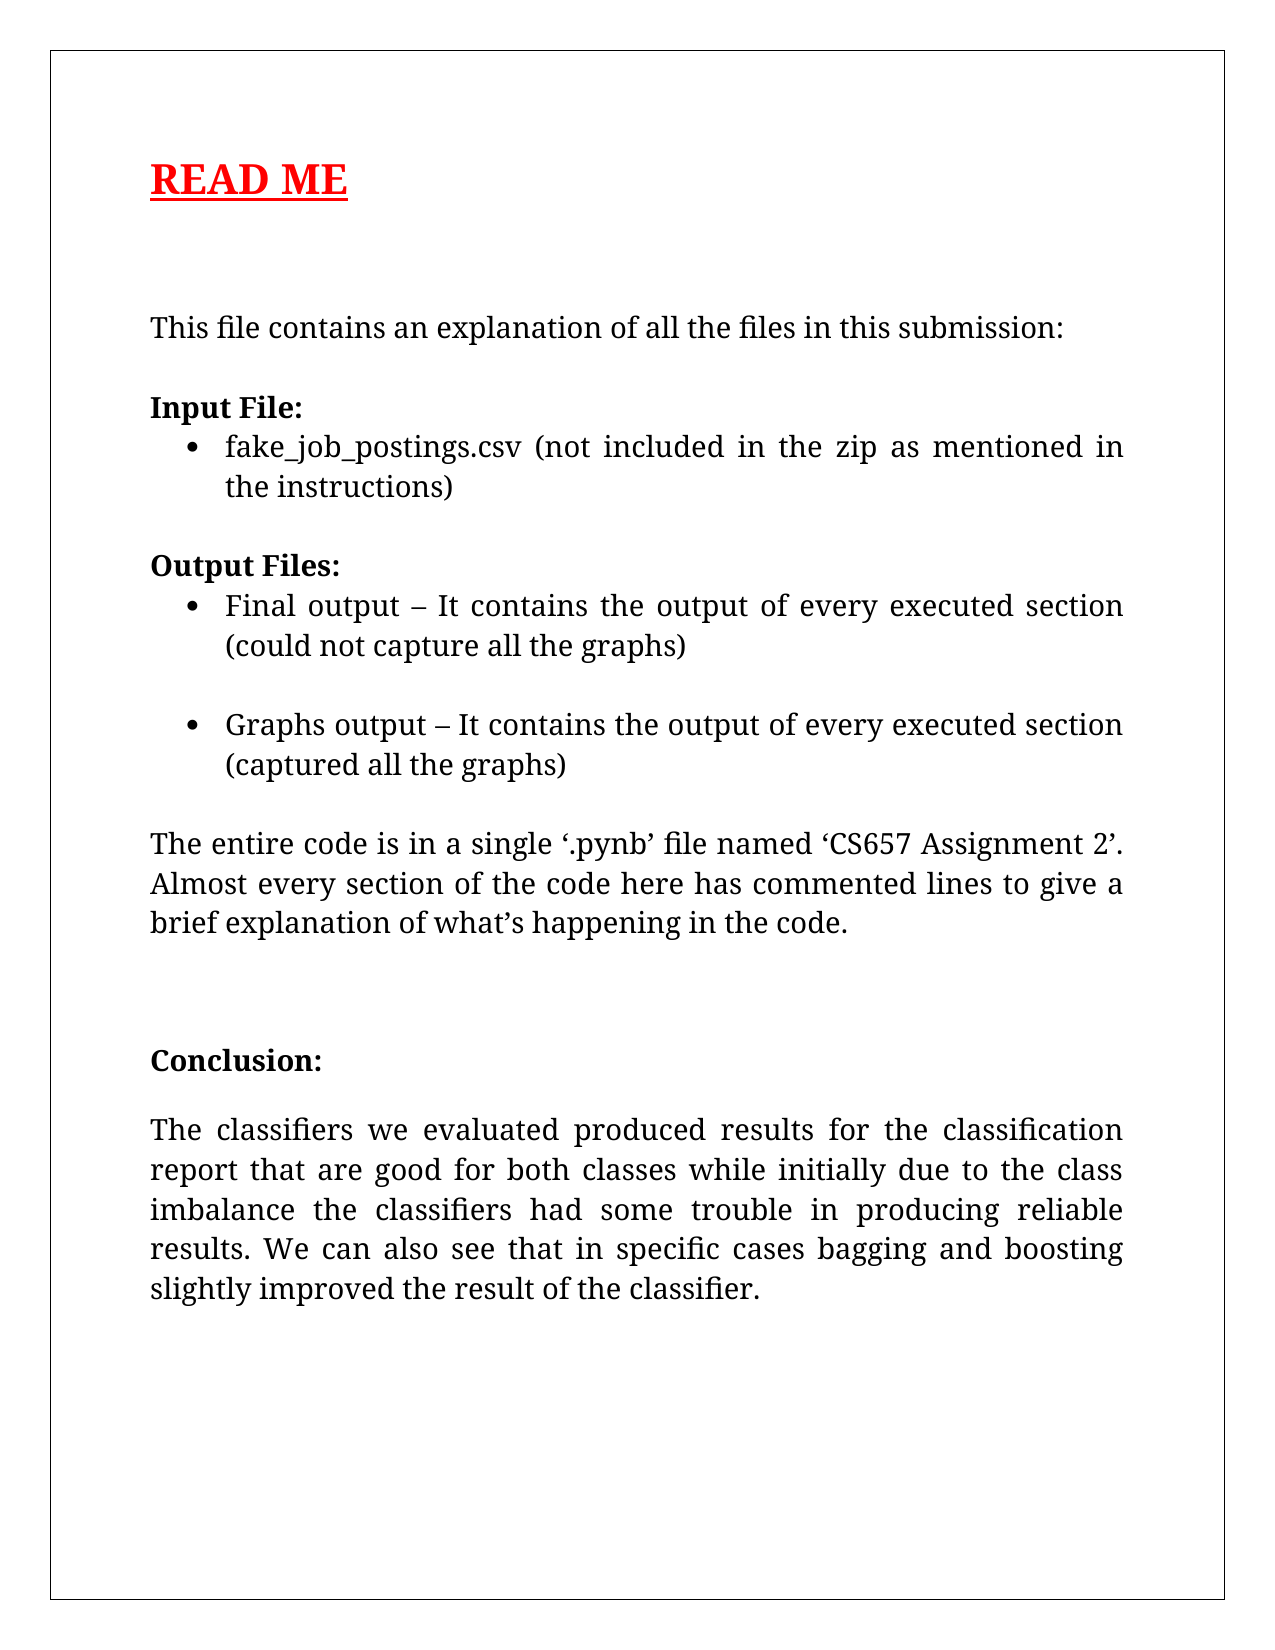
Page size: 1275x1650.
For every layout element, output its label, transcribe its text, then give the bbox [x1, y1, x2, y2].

text Output Files: [150, 546, 1125, 585]
text READ ME [150, 150, 1125, 207]
text Conclusion: [150, 1041, 1125, 1080]
list fake_job_postings.csv (not included in the zip as mentioned in the instructions) [187, 427, 1125, 506]
text This file contains an explanation of all the files in this submission: [150, 307, 1125, 347]
text The entire code is in a single ‘.pynb’ file named ‘CS657 Assignment 2’. Almost every section of the code here has commented lines to give a brief explanation of what’s happening in the code. [150, 823, 1125, 942]
text Input File: [150, 387, 1125, 427]
list Graphs output – It contains the output of every executed section (captured all the graphs) [187, 704, 1125, 784]
text The classifiers we evaluated produced results for the classification report that are good for both classes while initially due to the class imbalance the classifiers had some trouble in producing reliable results. We can also see that in specific cases bagging and boosting slightly improved the result of the classifier. [150, 1109, 1125, 1308]
list Final output – It contains the output of every executed section (could not capture all the graphs) [187, 585, 1125, 665]
